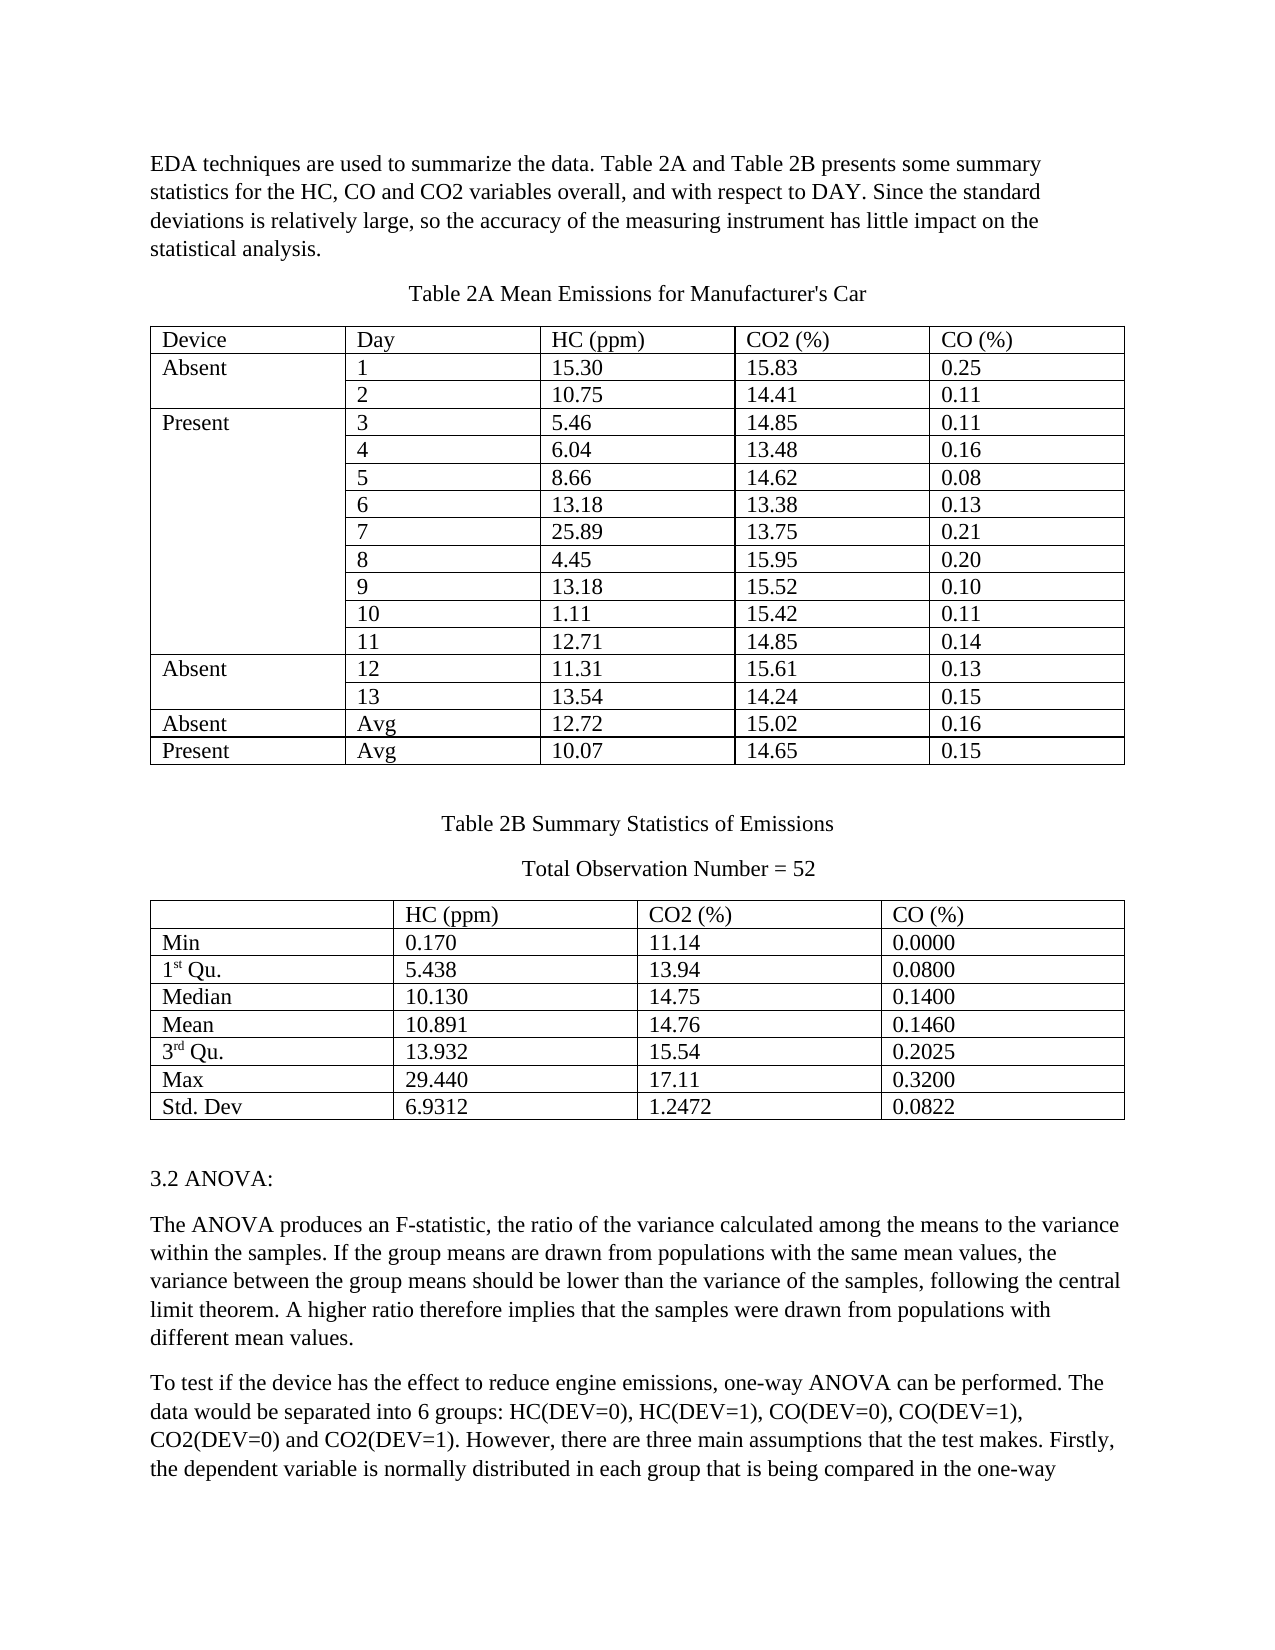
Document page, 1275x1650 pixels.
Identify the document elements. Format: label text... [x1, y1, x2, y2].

table_cell Mean [151, 1011, 393, 1037]
table_cell 7 [346, 518, 540, 545]
table_cell Avg [346, 710, 540, 736]
table_cell 0.16 [930, 436, 1124, 462]
table_cell 0.0000 [882, 929, 1124, 955]
table_cell 3 [346, 409, 540, 435]
table_cell 12.71 [541, 628, 734, 654]
table_cell 5.46 [541, 409, 734, 435]
table_header Day [346, 327, 540, 353]
table_cell 13.94 [638, 956, 881, 982]
table_cell 13 [346, 683, 540, 709]
table_cell 0.11 [930, 381, 1124, 408]
table_cell 0.13 [930, 655, 1124, 682]
table_cell 0.15 [930, 738, 1124, 764]
table_cell 15.02 [736, 710, 929, 736]
table_cell Absent [151, 710, 345, 736]
table_cell 15.42 [736, 601, 929, 627]
table_cell 10.130 [394, 984, 637, 1010]
table_cell 14.85 [736, 628, 929, 654]
text Table 2B Summary Statistics of Emissions [150, 810, 1125, 836]
table_cell 13.932 [394, 1038, 637, 1064]
table_cell 14.24 [736, 683, 929, 709]
table_cell 13.18 [541, 491, 734, 517]
text 3.2 ANOVA: [150, 1166, 1125, 1192]
table_cell 14.65 [736, 738, 929, 764]
text EDA techniques are used to summarize the data. Table 2A and Table 2B presents some summary statistics for the HC, CO and CO2 variables overall, and with respect to DAY. Since the standard deviations is relatively large, so the accuracy of the measuring instrument has little impact on the statistical analysis. [150, 150, 1125, 262]
table_header CO (%) [882, 901, 1124, 928]
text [150, 1369, 1125, 1481]
table_header CO2 (%) [638, 901, 881, 928]
table_cell 17.11 [638, 1066, 881, 1092]
table_cell Present [151, 409, 345, 654]
table_cell 14.75 [638, 984, 881, 1010]
table_cell 5 [346, 464, 540, 490]
table_cell 25.89 [541, 518, 734, 545]
table_cell 13.38 [736, 491, 929, 517]
table_cell 12 [346, 655, 540, 682]
table_cell 15.61 [736, 655, 929, 682]
table_cell 4.45 [541, 546, 734, 572]
table_cell 6.04 [541, 436, 734, 462]
table_cell 0.0822 [882, 1093, 1124, 1119]
table_cell 0.1400 [882, 984, 1124, 1010]
table_header HC (ppm) [394, 901, 637, 928]
table_cell 0.170 [394, 929, 637, 955]
table_cell Median [151, 984, 393, 1010]
table_header [151, 901, 393, 928]
table_cell 0.25 [930, 354, 1124, 380]
table_cell 14.76 [638, 1011, 881, 1037]
table_cell 15.52 [736, 573, 929, 599]
table_cell 13.48 [736, 436, 929, 462]
table_cell 15.54 [638, 1038, 881, 1064]
table_cell 0.3200 [882, 1066, 1124, 1092]
table_cell 0.2025 [882, 1038, 1124, 1064]
table_cell 0.10 [930, 573, 1124, 599]
table_cell 1st Qu. [151, 956, 393, 982]
table_cell 0.20 [930, 546, 1124, 572]
table_cell 1 [346, 354, 540, 380]
table_cell 11.14 [638, 929, 881, 955]
table_cell 10.07 [541, 738, 734, 764]
table_cell 2 [346, 381, 540, 408]
table_cell Present [151, 738, 345, 764]
table_header Device [151, 327, 345, 353]
table_cell 0.15 [930, 683, 1124, 709]
table_cell 13.54 [541, 683, 734, 709]
table_cell 9 [346, 573, 540, 599]
table_cell 13.75 [736, 518, 929, 545]
table_cell 0.11 [930, 409, 1124, 435]
table_cell 4 [346, 436, 540, 462]
table_cell 0.0800 [882, 956, 1124, 982]
table_cell 15.83 [736, 354, 929, 380]
table_cell 3rd Qu. [151, 1038, 393, 1064]
table_header CO (%) [930, 327, 1124, 353]
table_cell 6.9312 [394, 1093, 637, 1119]
table_cell 11.31 [541, 655, 734, 682]
table_cell 14.85 [736, 409, 929, 435]
table_cell 11 [346, 628, 540, 654]
table_cell 12.72 [541, 710, 734, 736]
table_cell Absent [151, 354, 345, 408]
table_cell 15.30 [541, 354, 734, 380]
table_cell Absent [151, 655, 345, 709]
text Table 2A Mean Emissions for Manufacturer's Car [150, 280, 1125, 307]
table_cell 14.62 [736, 464, 929, 490]
table_cell 1.2472 [638, 1093, 881, 1119]
table_cell 0.13 [930, 491, 1124, 517]
table_cell 0.08 [930, 464, 1124, 490]
table_cell 6 [346, 491, 540, 517]
table_header CO2 (%) [736, 327, 929, 353]
table_cell 1.11 [541, 601, 734, 627]
table_cell Min [151, 929, 393, 955]
table_cell 10 [346, 601, 540, 627]
table_cell 5.438 [394, 956, 637, 982]
table_cell 0.11 [930, 601, 1124, 627]
table_cell 15.95 [736, 546, 929, 572]
table_cell 14.41 [736, 381, 929, 408]
text Total Observation Number = 52 [150, 855, 1125, 881]
table_header HC (ppm) [541, 327, 734, 353]
table_cell 13.18 [541, 573, 734, 599]
table_cell Max [151, 1066, 393, 1092]
table_cell 10.75 [541, 381, 734, 408]
table_cell Avg [346, 738, 540, 764]
table_cell Std. Dev [151, 1093, 393, 1119]
table_cell 0.16 [930, 710, 1124, 736]
table_cell 0.1460 [882, 1011, 1124, 1037]
table_cell 8 [346, 546, 540, 572]
table_cell 0.14 [930, 628, 1124, 654]
table_cell 10.891 [394, 1011, 637, 1037]
text The ANOVA produces an F-statistic, the ratio of the variance calculated among the means to the variance within the samples. If the group means are drawn from populations with the same mean values, the variance between the group means should be lower than the variance of the samples, following the central limit theorem. A higher ratio therefore implies that the samples were drawn from populations with different mean values. [150, 1211, 1125, 1351]
table_cell 0.21 [930, 518, 1124, 545]
table_cell 8.66 [541, 464, 734, 490]
table_cell 29.440 [394, 1066, 637, 1092]
